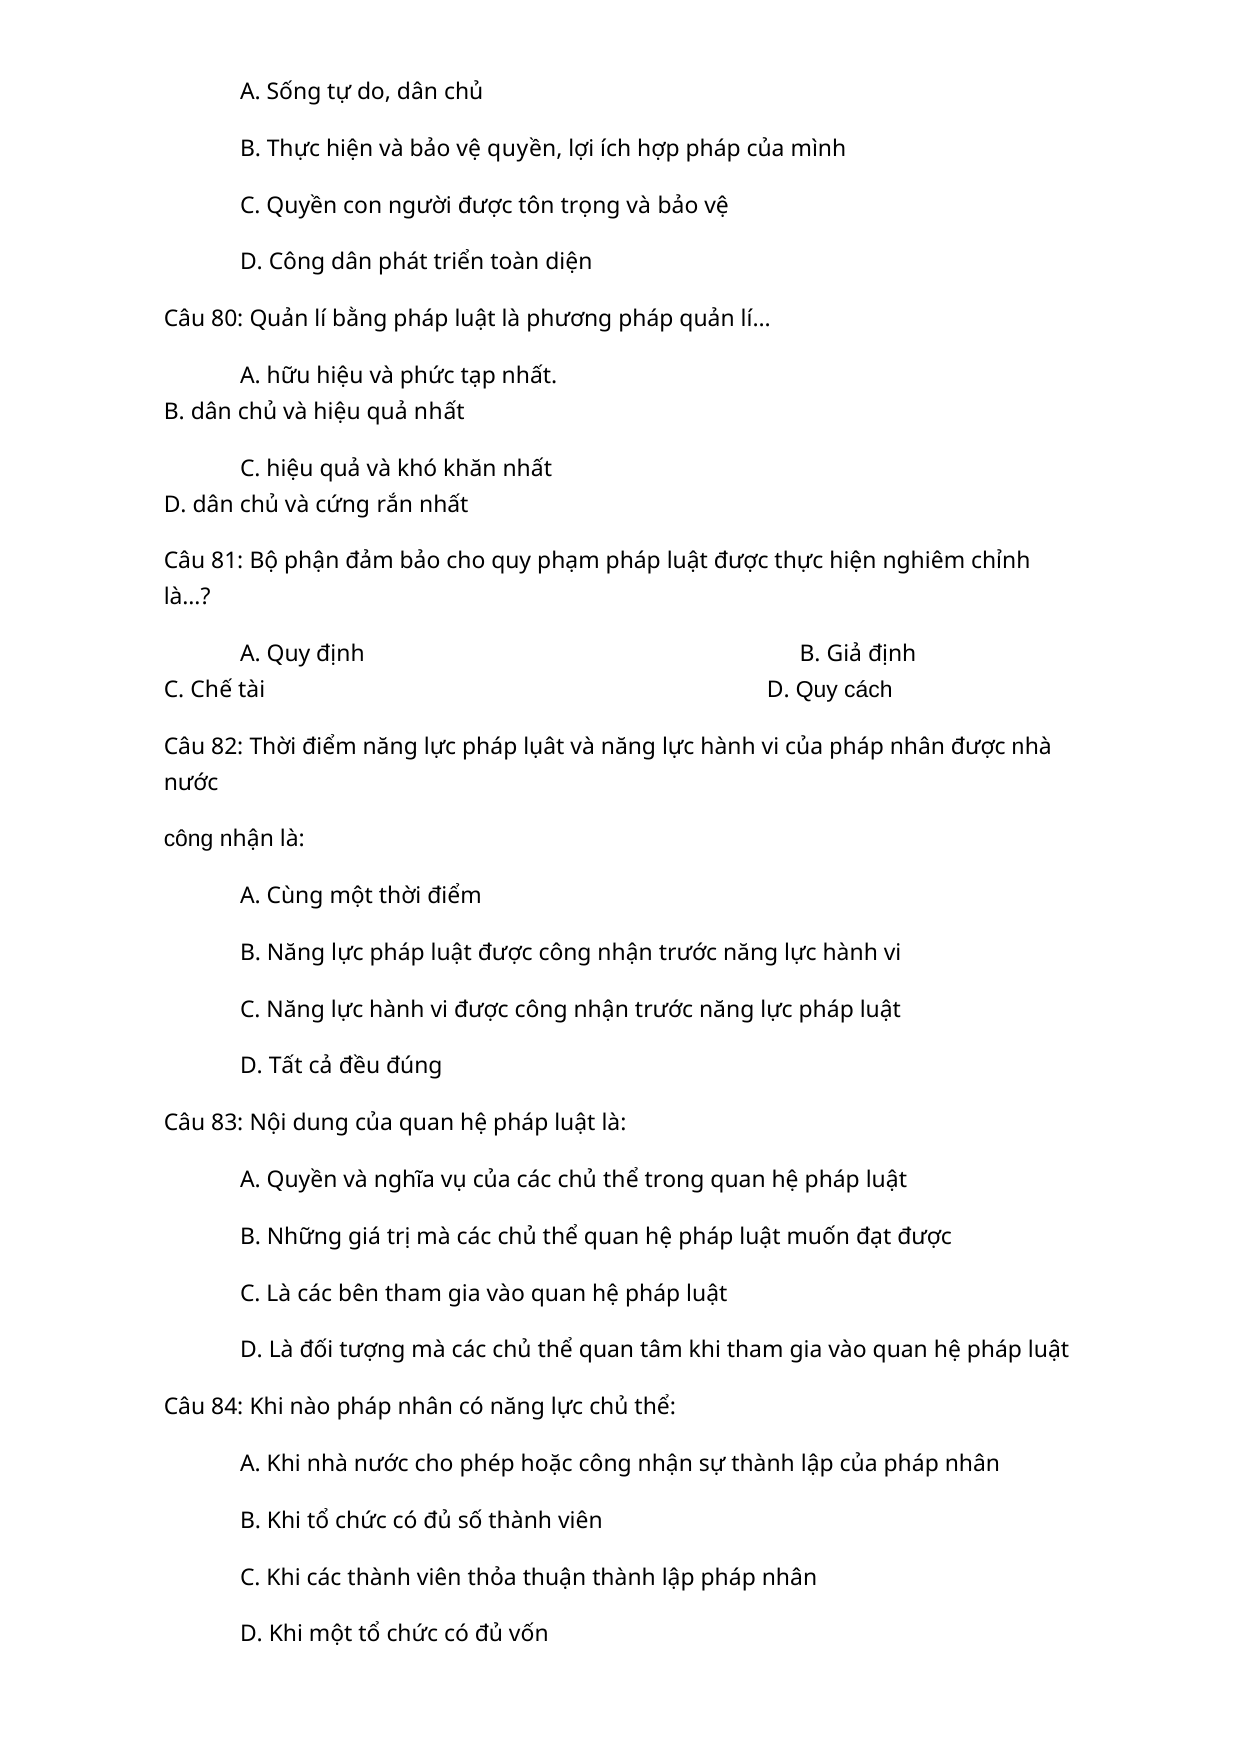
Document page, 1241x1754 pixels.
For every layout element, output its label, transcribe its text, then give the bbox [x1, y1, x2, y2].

text C. Là các bên tham gia vào quan hệ pháp luật [163, 1277, 1077, 1308]
text D. Tất cả đều đúng [163, 1049, 1077, 1081]
text A. Quyền và nghĩa vụ của các chủ thể trong quan hệ pháp luật [163, 1163, 1077, 1194]
text A. Sống tự do, dân chủ [163, 75, 1077, 106]
text C. Quyền con người được tôn trọng và bảo vệ [163, 188, 1077, 220]
text A. hữu hiệu và phức tạp nhất. B. dân chủ và hiệu quả nhất [163, 359, 1077, 426]
text A. Khi nhà nước cho phép hoặc công nhận sự thành lập của pháp nhân [163, 1447, 1077, 1478]
text Câu 84: Khi nào pháp nhân có năng lực chủ thể: [163, 1390, 1077, 1421]
text A. Quy định B. Giả định C. Chế tài D. Quy cách [163, 637, 1077, 704]
text B. Năng lực pháp luật được công nhận trước năng lực hành vi [163, 936, 1077, 967]
text A. Cùng một thời điểm [163, 879, 1077, 910]
text Câu 82: Thời điểm năng lực pháp lụât và năng lực hành vi của pháp nhân được nhà nước [163, 730, 1077, 797]
text C. Năng lực hành vi được công nhận trước năng lực pháp luật [163, 993, 1077, 1024]
text C. Khi các thành viên thỏa thuận thành lập pháp nhân [163, 1560, 1077, 1592]
text Câu 80: Quản lí bằng pháp luật là phương pháp quản lí… [163, 302, 1077, 333]
text D. Khi một tổ chức có đủ vốn [163, 1617, 1077, 1648]
text C. hiệu quả và khó khăn nhất D. dân chủ và cứng rắn nhất [163, 452, 1077, 519]
text D. Công dân phát triển toàn diện [163, 245, 1077, 277]
text B. Khi tổ chức có đủ số thành viên [163, 1504, 1077, 1535]
text B. Thực hiện và bảo vệ quyền, lợi ích hợp pháp của mình [163, 132, 1077, 163]
text D. Là đối tượng mà các chủ thể quan tâm khi tham gia vào quan hệ pháp luật [163, 1333, 1077, 1364]
text Câu 81: Bộ phận đảm bảo cho quy phạm pháp luật được thực hiện nghiêm chỉnh là…? [163, 544, 1077, 611]
text công nhận là: [163, 822, 1077, 854]
text B. Những giá trị mà các chủ thể quan hệ pháp luật muốn đạt được [163, 1220, 1077, 1251]
text Câu 83: Nội dung của quan hệ pháp luật là: [163, 1106, 1077, 1137]
